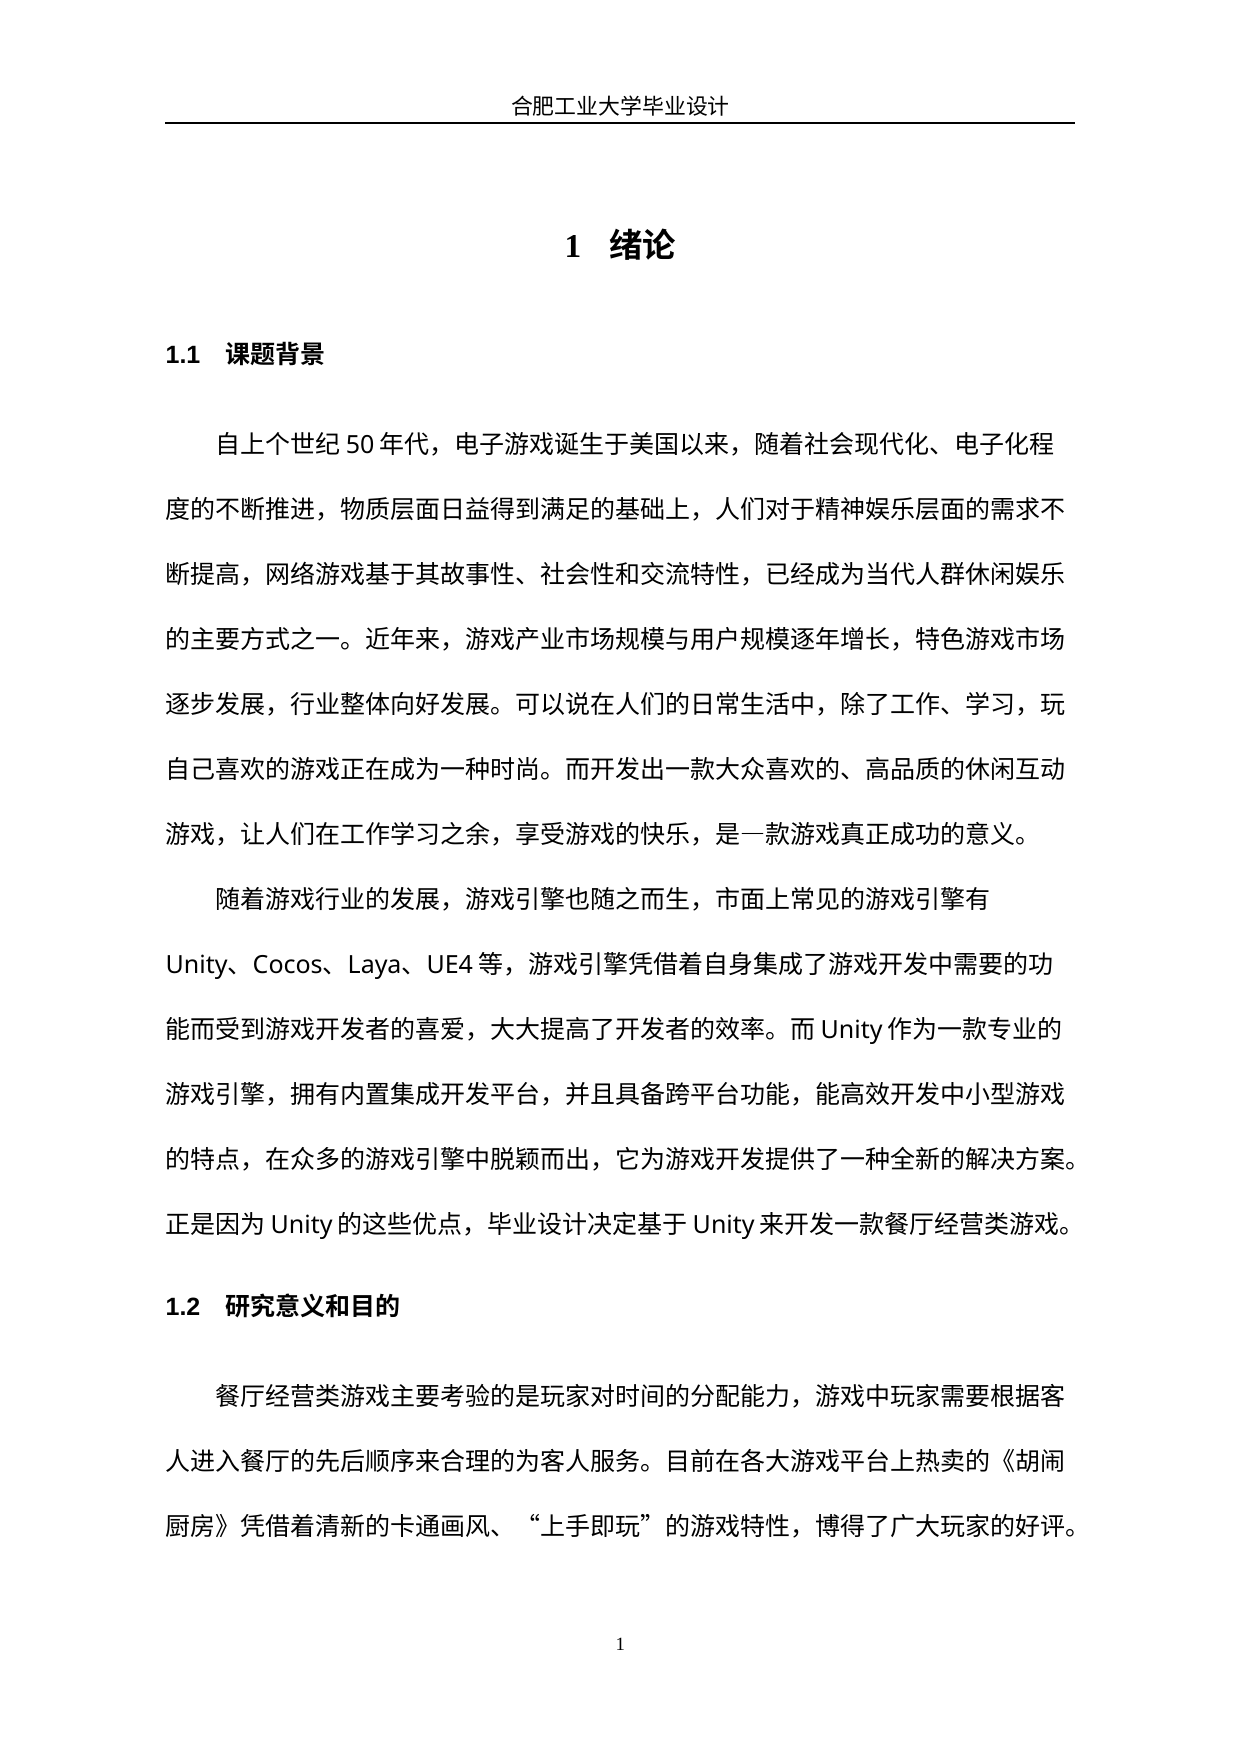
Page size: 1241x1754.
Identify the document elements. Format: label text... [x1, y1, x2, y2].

subtitle 课题背景 [165, 320, 1075, 385]
text 自上个世纪50年代，电子游戏诞生于美国以来，随着社会现代化、电子化程度的不断推进，物质层面日益得到满足的基础上，人们对于精神娱乐层面的需求不断提高，网络游戏基于其故事性、社会性和交流特性，已经成为当代人群休闲娱乐的主要方式之一。近年来，游戏产业市场规模与用户规模逐年增长，特色游戏市场逐步发展，行业整体向好发展。可以说在人们的日常生活中，除了工作、学习，玩自己喜欢的游戏正在成为一种时尚。而开发出一款大众喜欢的、高品质的休闲互动游戏，让人们在工作学习之余，享受游戏的快乐，是—款游戏真正成功的意义。 [165, 411, 1075, 866]
text 随着游戏行业的发展，游戏引擎也随之而生，市面上常见的游戏引擎有Unity、Cocos、Laya、UE4等，游戏引擎凭借着自身集成了游戏开发中需要的功能而受到游戏开发者的喜爱，大大提高了开发者的效率。而Unity作为一款专业的游戏引擎，拥有内置集成开发平台，并且具备跨平台功能，能高效开发中小型游戏的特点，在众多的游戏引擎中脱颖而出，它为游戏开发提供了一种全新的解决方案。正是因为Unity的这些优点，毕业设计决定基于Unity来开发一款餐厅经营类游戏。 [165, 866, 1075, 1256]
subtitle 研究意义和目的 [165, 1272, 1075, 1337]
subtitle 绪论 [165, 211, 1075, 276]
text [165, 1362, 1075, 1557]
